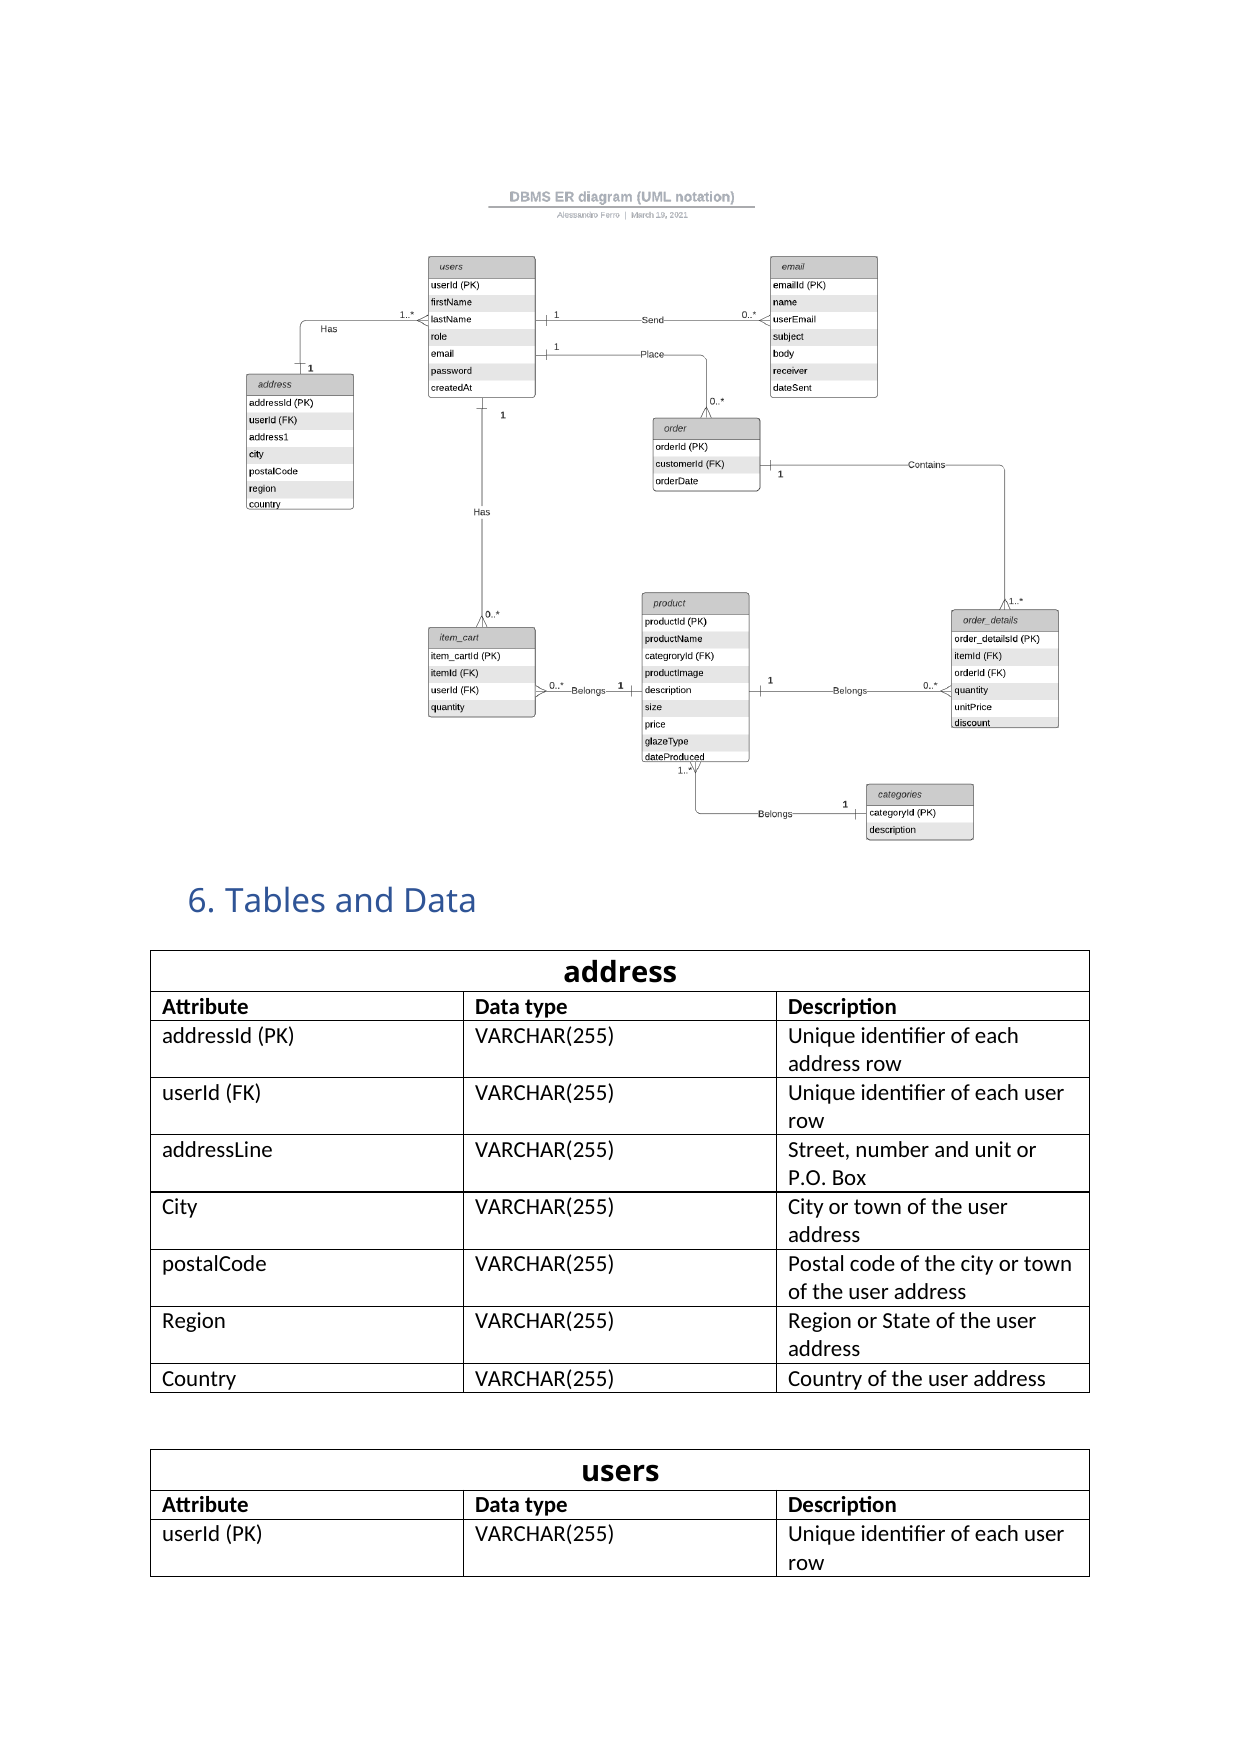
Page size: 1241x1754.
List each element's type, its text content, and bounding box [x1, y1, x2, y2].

table_cell Street, number and unit or P.O. Box [777, 1135, 1089, 1191]
table_cell VARCHAR(255) [464, 1021, 776, 1077]
table_cell VARCHAR(255) [464, 1078, 776, 1134]
table_cell VARCHAR(255) [464, 1307, 776, 1363]
table_cell VARCHAR(255) [464, 1193, 776, 1248]
table_cell Country [151, 1364, 463, 1392]
table_cell Region [151, 1307, 463, 1363]
table_cell addressLine [151, 1135, 463, 1191]
table_cell VARCHAR(255) [464, 1135, 776, 1191]
table_cell Country of the user address [777, 1364, 1089, 1392]
table_cell Unique identifier of each user row [777, 1520, 1089, 1576]
table_cell VARCHAR(255) [464, 1364, 776, 1392]
table_cell Data type [464, 1491, 776, 1518]
table_cell Description [777, 1491, 1089, 1518]
table_cell City or town of the user address [777, 1193, 1089, 1248]
table_cell Attribute [151, 992, 463, 1020]
table_cell Data type [464, 992, 776, 1020]
table_cell postalCode [151, 1250, 463, 1306]
picture [150, 150, 1091, 877]
table_header address [151, 951, 1089, 991]
table_cell Description [777, 992, 1089, 1020]
table_cell Unique identifier of each user row [777, 1078, 1089, 1134]
table_cell City [151, 1193, 463, 1248]
table_cell userId (PK) [151, 1520, 463, 1576]
table_cell Attribute [151, 1491, 463, 1518]
table_cell userId (FK) [151, 1078, 463, 1134]
table_cell Unique identifier of each address row [777, 1021, 1089, 1077]
table_cell VARCHAR(255) [464, 1520, 776, 1576]
table_header users [151, 1450, 1089, 1489]
table_cell Region or State of the user address [777, 1307, 1089, 1363]
table_cell VARCHAR(255) [464, 1250, 776, 1306]
table_cell addressId (PK) [151, 1021, 463, 1077]
subtitle Tables and Data [187, 877, 1090, 922]
table_cell Postal code of the city or town of the user address [777, 1250, 1089, 1306]
